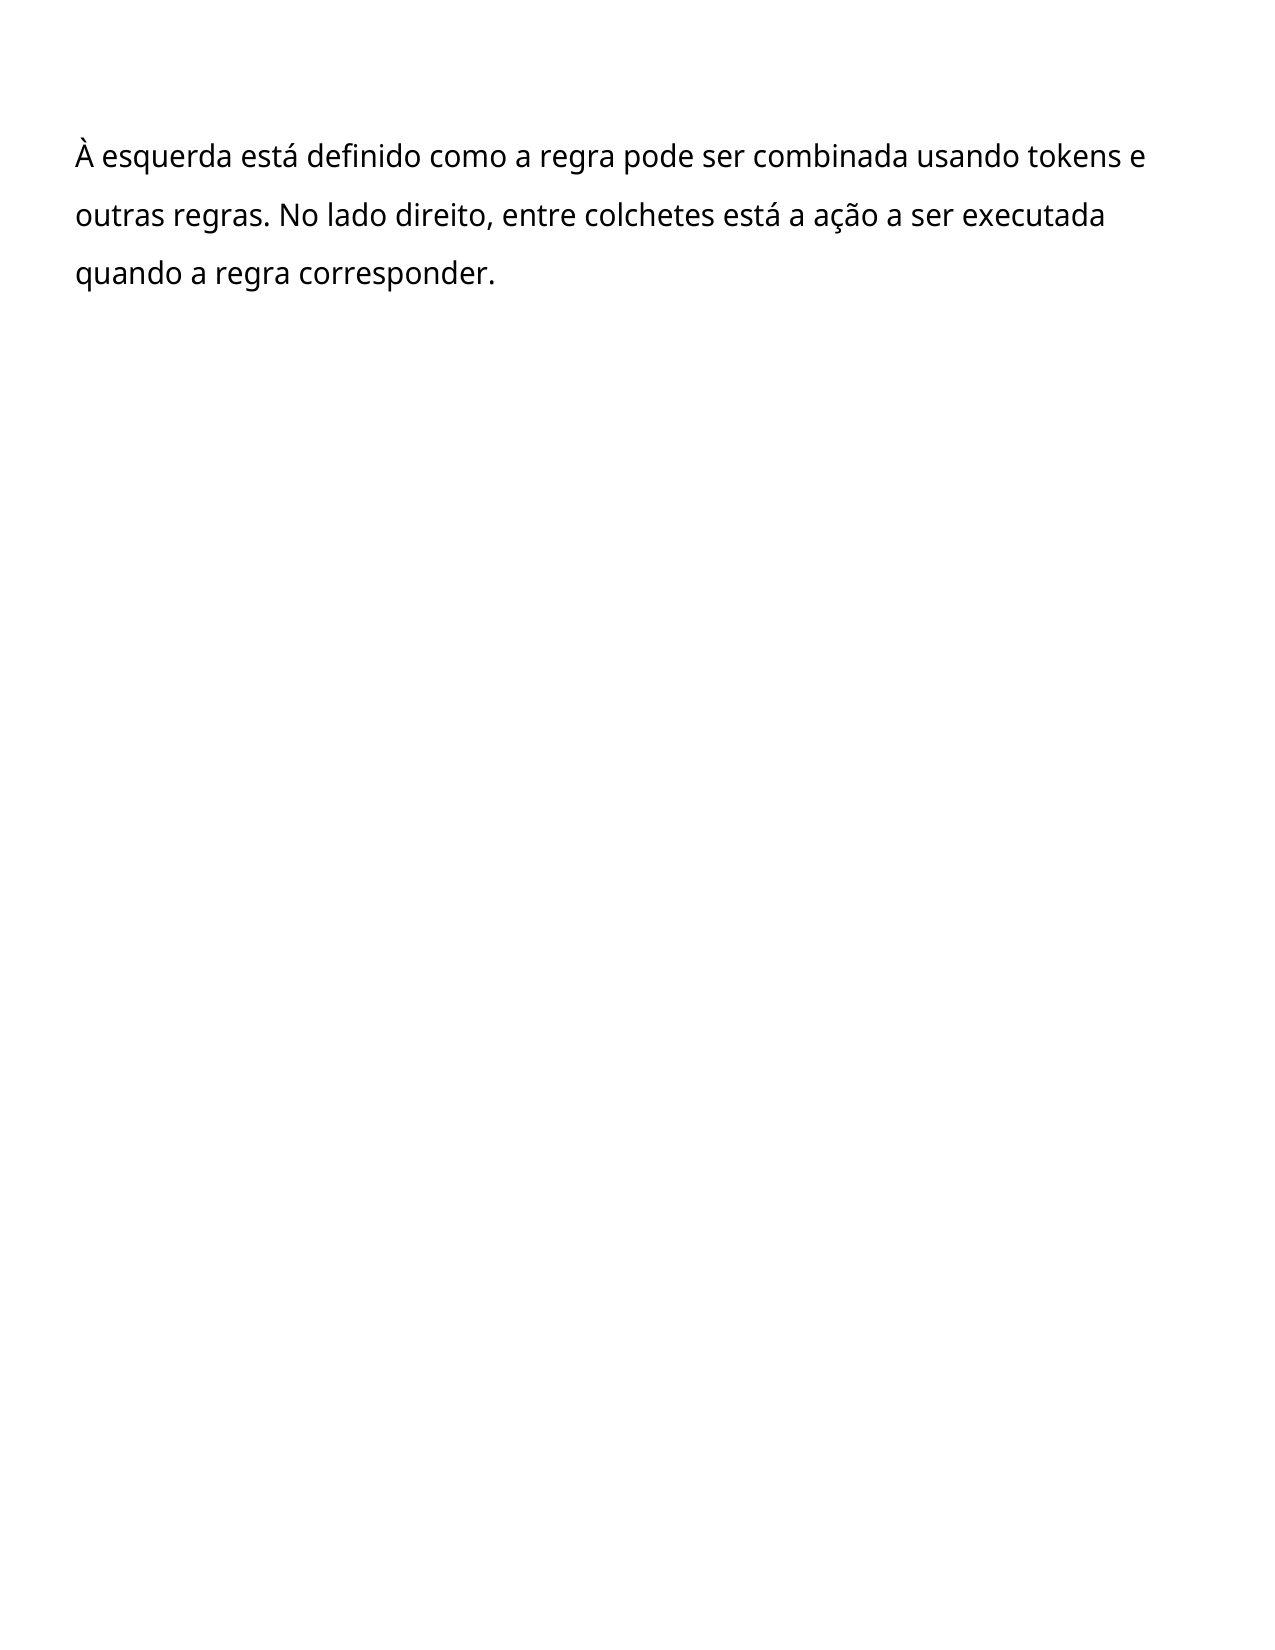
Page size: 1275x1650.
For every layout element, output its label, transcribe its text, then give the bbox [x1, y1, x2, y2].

text À esquerda está definido como a regra pode ser combinada usando tokens e outras regras. No lado direito, entre colchetes está a ação a ser executada quando a regra corresponder. [75, 134, 1196, 294]
